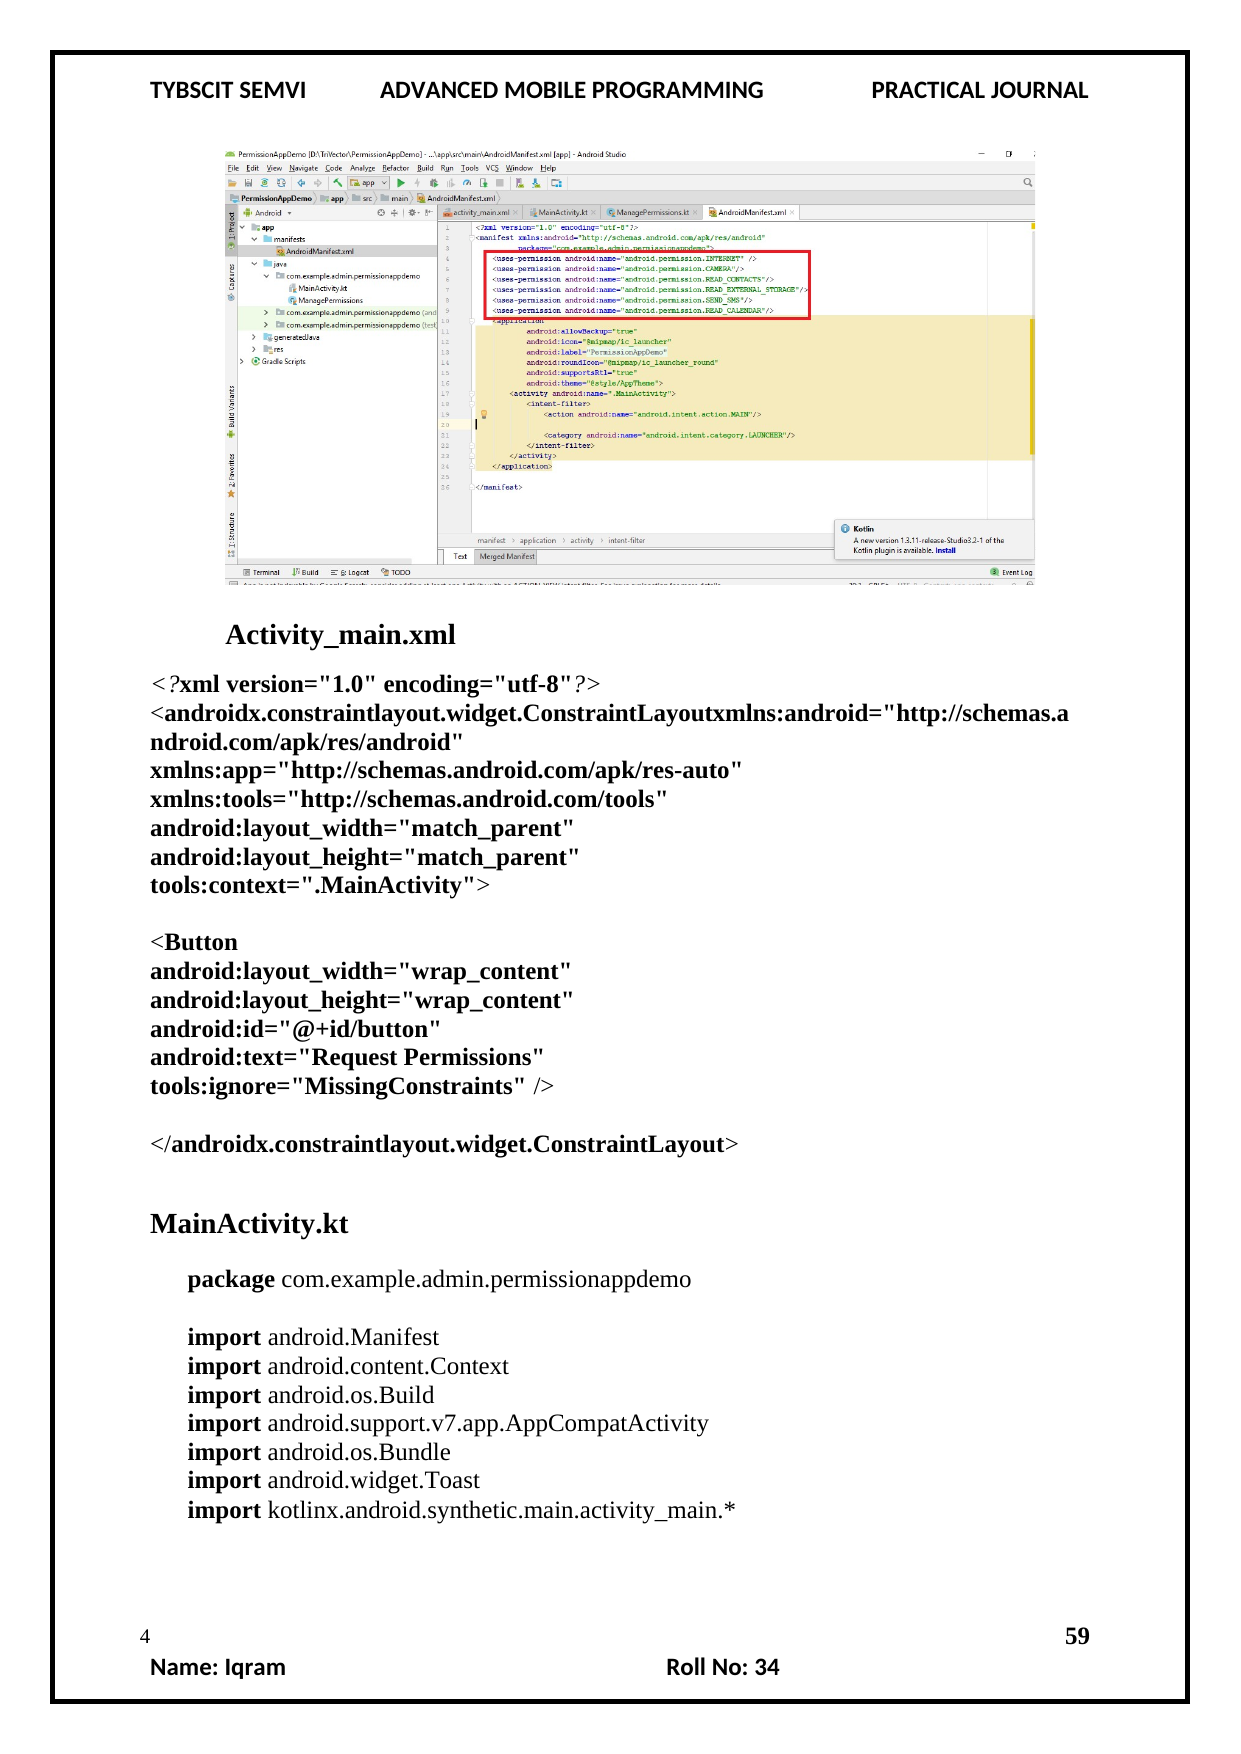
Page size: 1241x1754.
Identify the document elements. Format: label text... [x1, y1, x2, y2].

text import kotlinx.android.synthetic.main.activity_main.* [187, 1495, 1105, 1523]
subtitle Activity_main.xml [225, 617, 1105, 651]
text <Button android:layout_width="wrap_content" android:layout_height="wrap_content" android:id="@+id/button" android:text="Request Permissions" tools:ignore="MissingConstraints" /> [150, 927, 603, 1100]
text <androidx.constraintlayout.widget.ConstraintLayoutxmlns:android="http://schemas.a ndroid.com/apk/res/android" [150, 698, 1105, 755]
text import android.widget.Toast [187, 1466, 1105, 1494]
picture [225, 151, 1036, 585]
text import android.support.v7.app.AppCompatActivity [187, 1408, 1105, 1437]
text </androidx.constraintlayout.widget.ConstraintLayout> [150, 1129, 1105, 1157]
text xmlns:app="http://schemas.android.com/apk/res-auto" xmlns:tools="http://schemas.android.com/tools" android:layout_width="match_parent" android:layout_height="match_parent" tools:context=".MainActivity"> [150, 755, 745, 899]
subtitle MainActivity.kt [150, 1206, 1105, 1239]
text package com.example.admin.permissionappdemo [187, 1264, 1105, 1293]
text import android.os.Bundle [187, 1437, 1105, 1466]
text import android.Manifest import android.content.Context import android.os.Build [187, 1322, 511, 1408]
text <?xml version="1.0" encoding="utf-8"?> [150, 669, 1105, 698]
